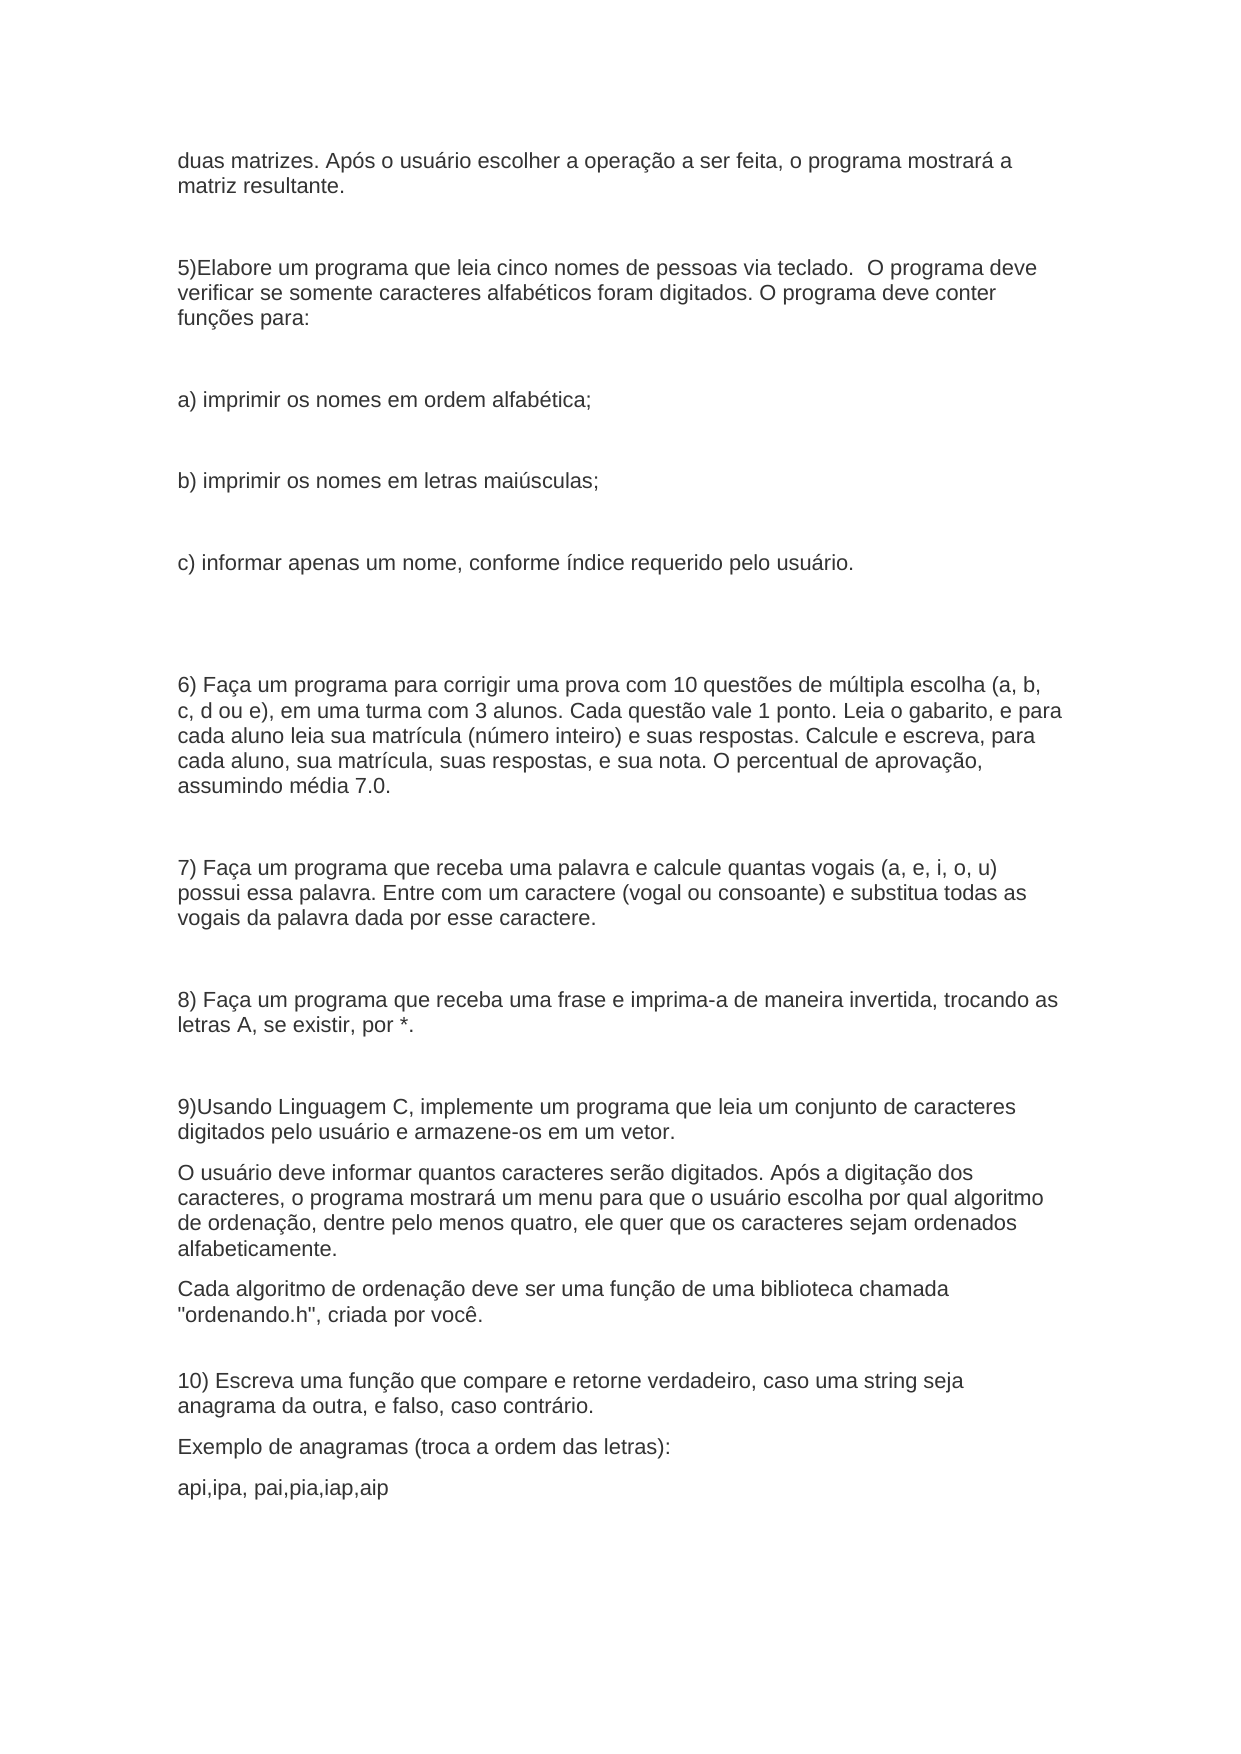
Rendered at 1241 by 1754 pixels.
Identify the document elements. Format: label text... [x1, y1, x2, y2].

text 9)Usando Linguagem C, implemente um programa que leia um conjunto de caracteres digitados pelo usuário e armazene-os em um vetor. [177, 1094, 1063, 1144]
text Cada algoritmo de ordenação deve ser uma função de uma biblioteca chamada "ordenando.h", criada por você. [177, 1276, 1063, 1327]
text c) informar apenas um nome, conforme índice requerido pelo usuário. [177, 550, 1063, 575]
text a) imprimir os nomes em ordem alfabética; [177, 387, 1063, 412]
text b) imprimir os nomes em letras maiúsculas; [177, 468, 1063, 493]
text 10) Escreva uma função que compare e retorne verdadeiro, caso uma string seja anagrama da outra, e falso, caso contrário. [177, 1368, 1063, 1418]
text 5)Elabore um programa que leia cinco nomes de pessoas via teclado. O programa deve verificar se somente caracteres alfabéticos foram digitados. O programa deve conter funções para: [177, 254, 1063, 330]
text 7) Faça um programa que receba uma palavra e calcule quantas vogais (a, e, i, o, u) possui essa palavra. Entre com um caractere (vogal ou consoante) e substitua todas as vogais da palavra dada por esse caractere. [177, 855, 1063, 931]
text 8) Faça um programa que receba uma frase e imprima-a de maneira invertida, trocando as letras A, se existir, por *. [177, 987, 1063, 1037]
text 6) Faça um programa para corrigir uma prova com 10 questões de múltipla escolha (a, b, c, d ou e), em uma turma com 3 alunos. Cada questão vale 1 ponto. Leia o gabarito, e para cada aluno leia sua matrícula (número inteiro) e suas respostas. Calcule e escreva, para cada aluno, sua matrícula, suas respostas, e sua nota. O percentual de aprovação, assumindo média 7.0. [177, 672, 1063, 798]
text Exemplo de anagramas (troca a ordem das letras): [177, 1434, 1063, 1459]
text api,ipa, pai,pia,iap,aip [177, 1474, 1063, 1500]
text O usuário deve informar quantos caracteres serão digitados. Após a digitação dos caracteres, o programa mostrará um menu para que o usuário escolha por qual algoritmo de ordenação, dentre pelo menos quatro, ele quer que os caracteres sejam ordenados alfabeticamente. [177, 1160, 1063, 1261]
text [177, 148, 1063, 198]
